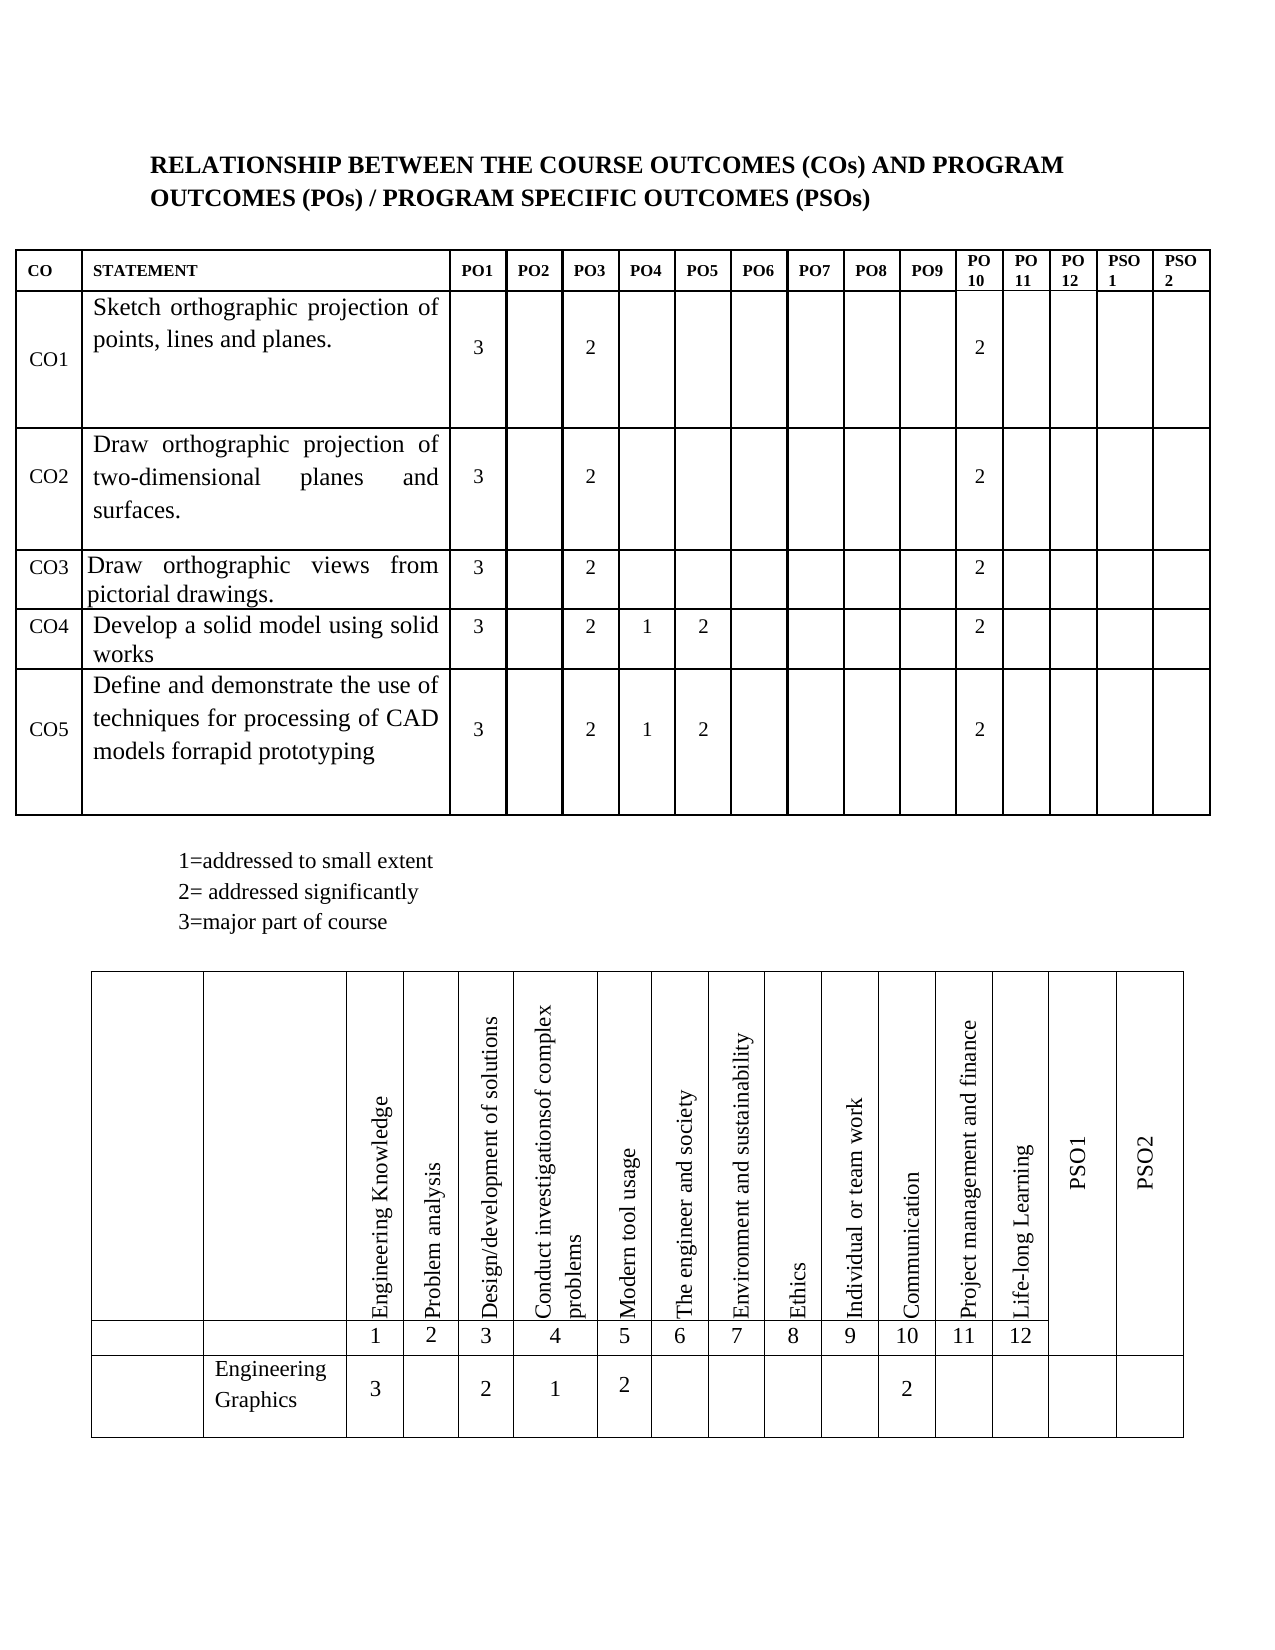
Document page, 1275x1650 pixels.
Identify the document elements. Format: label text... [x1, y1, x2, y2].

table_header Environment and sustainability [709, 972, 764, 1320]
table_cell CO3 [17, 551, 81, 608]
table_cell [993, 1356, 1048, 1437]
table_cell [845, 551, 899, 608]
table_cell [508, 610, 561, 668]
table_cell 2 [957, 610, 1002, 668]
table_cell CO5 [17, 670, 81, 814]
table_header Design/development of solutions [459, 972, 513, 1320]
table_cell 1 [347, 1321, 403, 1354]
table_cell [508, 292, 561, 427]
table_cell [676, 551, 730, 608]
table_cell 2 [957, 291, 1002, 427]
table_header Ethics [765, 972, 821, 1320]
table_cell [204, 1321, 346, 1354]
table_cell Draw orthographic views from pictorial drawings. [83, 551, 449, 608]
table_cell [1051, 551, 1096, 608]
table_cell [1051, 670, 1096, 814]
table_cell 3 [451, 551, 505, 608]
table_header Individual or team work [822, 972, 878, 1320]
table_cell 2 [564, 610, 618, 668]
table_cell 8 [765, 1321, 821, 1354]
table_header PO8 [845, 251, 899, 289]
table_header Communication [879, 972, 935, 1320]
table_cell [1154, 429, 1209, 548]
table_cell [765, 1356, 821, 1437]
table_cell CO4 [17, 610, 81, 668]
table_cell 3 [459, 1321, 513, 1354]
table_header PO1 [451, 251, 505, 289]
table_cell [1051, 610, 1096, 668]
table_header Problem analysis [404, 972, 458, 1320]
table_cell 11 [936, 1321, 992, 1354]
table_cell [1098, 551, 1152, 608]
table_cell [1154, 292, 1209, 427]
table_cell [789, 670, 843, 814]
text 3=major part of course [178, 908, 1125, 934]
table_cell 1 [620, 610, 674, 668]
table_cell [732, 429, 786, 548]
table_cell 4 [514, 1321, 597, 1354]
table_header PO6 [732, 251, 786, 289]
table_cell 5 [598, 1321, 651, 1354]
table_cell 3 [451, 610, 505, 668]
table_header PO11 [1004, 251, 1049, 289]
table_cell [845, 610, 899, 668]
table_cell [508, 551, 561, 608]
table_header Project management and finance [936, 972, 992, 1320]
table_header Modern tool usage [598, 972, 651, 1320]
table_cell Draw orthographic projection of two-dimensional planes and surfaces. [83, 429, 449, 548]
table_cell [1051, 429, 1096, 548]
table_header PO10 [957, 251, 1002, 289]
table_cell [732, 551, 786, 608]
table_cell [508, 670, 561, 814]
table_cell 3 [347, 1356, 403, 1437]
table_cell [1049, 1356, 1116, 1437]
table_cell [732, 610, 786, 668]
table_header PO9 [901, 251, 955, 289]
table_cell [901, 429, 955, 548]
table_cell [845, 292, 899, 427]
table_cell 2 [459, 1356, 513, 1437]
table_header [92, 972, 203, 1320]
table_cell [1098, 429, 1152, 548]
table_cell 2 [564, 292, 618, 427]
text 1=addressed to small extent [178, 848, 1125, 874]
table_cell [789, 551, 843, 608]
table_header PSO1 [1098, 251, 1152, 289]
table_cell [676, 429, 730, 548]
table_cell 2 [957, 551, 1002, 608]
table_cell [822, 1356, 878, 1437]
table_cell [901, 610, 955, 668]
table_header PO7 [789, 251, 843, 289]
table_header Engineering Knowledge [347, 972, 403, 1320]
table_cell [845, 429, 899, 548]
table_cell 10 [879, 1321, 935, 1354]
table_cell [936, 1356, 992, 1437]
table_header PO5 [676, 251, 730, 289]
table_cell [1051, 291, 1096, 427]
table_cell 1 [620, 670, 674, 814]
table_cell [652, 1356, 708, 1437]
table_cell [1098, 292, 1152, 427]
table_cell 2 [404, 1321, 458, 1354]
table_cell 6 [652, 1321, 708, 1354]
table_cell 3 [451, 292, 505, 427]
table_header Life-long Learning [993, 972, 1048, 1320]
table_header PO 12 [1051, 251, 1096, 289]
table_cell 7 [709, 1321, 764, 1354]
table_cell 2 [564, 670, 618, 814]
table_cell [1154, 551, 1209, 608]
table_cell [1004, 670, 1049, 814]
table_cell [901, 551, 955, 608]
table_header CO [17, 251, 81, 289]
table_cell [1098, 610, 1152, 668]
table_header PSO2 [1154, 251, 1209, 289]
table_header The engineer and society [652, 972, 708, 1320]
table_cell [845, 670, 899, 814]
table_cell Engineering Graphics [204, 1356, 346, 1437]
table_header Conduct investigationsof complex problems [514, 972, 597, 1320]
table_cell 1 [514, 1356, 597, 1437]
table_header PO2 [508, 251, 561, 289]
table_cell 2 [957, 429, 1002, 548]
table_header PSO2 [1117, 972, 1183, 1354]
table_cell 2 [564, 429, 618, 548]
table_cell 2 [879, 1356, 935, 1437]
table_cell [404, 1356, 458, 1437]
table_cell 2 [676, 670, 730, 814]
table_cell [1154, 670, 1209, 814]
table_header PSO1 [1049, 972, 1116, 1354]
table_cell 12 [993, 1321, 1048, 1354]
table_cell 3 [451, 429, 505, 548]
table_cell [789, 429, 843, 548]
table_cell [1004, 429, 1049, 548]
table_cell 9 [822, 1321, 878, 1354]
text RELATIONSHIP BETWEEN THE COURSE OUTCOMES (COs) AND PROGRAM OUTCOMES (POs) / PROGRAM SPECIFIC OUTCOMES (PSOs) [150, 150, 1125, 212]
table_cell [508, 429, 561, 548]
table_cell [1004, 610, 1049, 668]
table_cell 2 [564, 551, 618, 608]
table_cell [732, 292, 786, 427]
table_cell Develop a solid model using solid works [83, 610, 449, 668]
table_cell [789, 610, 843, 668]
table_cell [92, 1321, 203, 1354]
table_header STATEMENT [83, 251, 449, 289]
table_cell [92, 1356, 203, 1437]
table_cell 2 [957, 670, 1002, 814]
table_cell [620, 551, 674, 608]
table_cell [732, 670, 786, 814]
table_cell [709, 1356, 764, 1437]
table_cell Define and demonstrate the use of techniques for processing of CAD models forrapid prototyping [83, 670, 449, 814]
table_cell Sketch orthographic projection of points, lines and planes. [83, 292, 449, 427]
table_cell [789, 292, 843, 427]
table_cell [1154, 610, 1209, 668]
table_cell [620, 292, 674, 427]
table_header PO3 [564, 251, 618, 289]
text 2= addressed significantly [178, 878, 1125, 904]
table_cell [620, 429, 674, 548]
table_cell 2 [676, 610, 730, 668]
table_cell [1004, 291, 1049, 427]
table_header PO4 [620, 251, 674, 289]
table_cell [901, 292, 955, 427]
table_cell [901, 670, 955, 814]
table_cell [676, 292, 730, 427]
table_cell CO2 [17, 429, 81, 548]
table_cell CO1 [17, 292, 81, 427]
table_cell 3 [451, 670, 505, 814]
table_cell 2 [598, 1356, 651, 1437]
table_cell [1004, 551, 1049, 608]
table_cell [1117, 1356, 1183, 1437]
table_header [204, 972, 346, 1320]
table_cell [1098, 670, 1152, 814]
